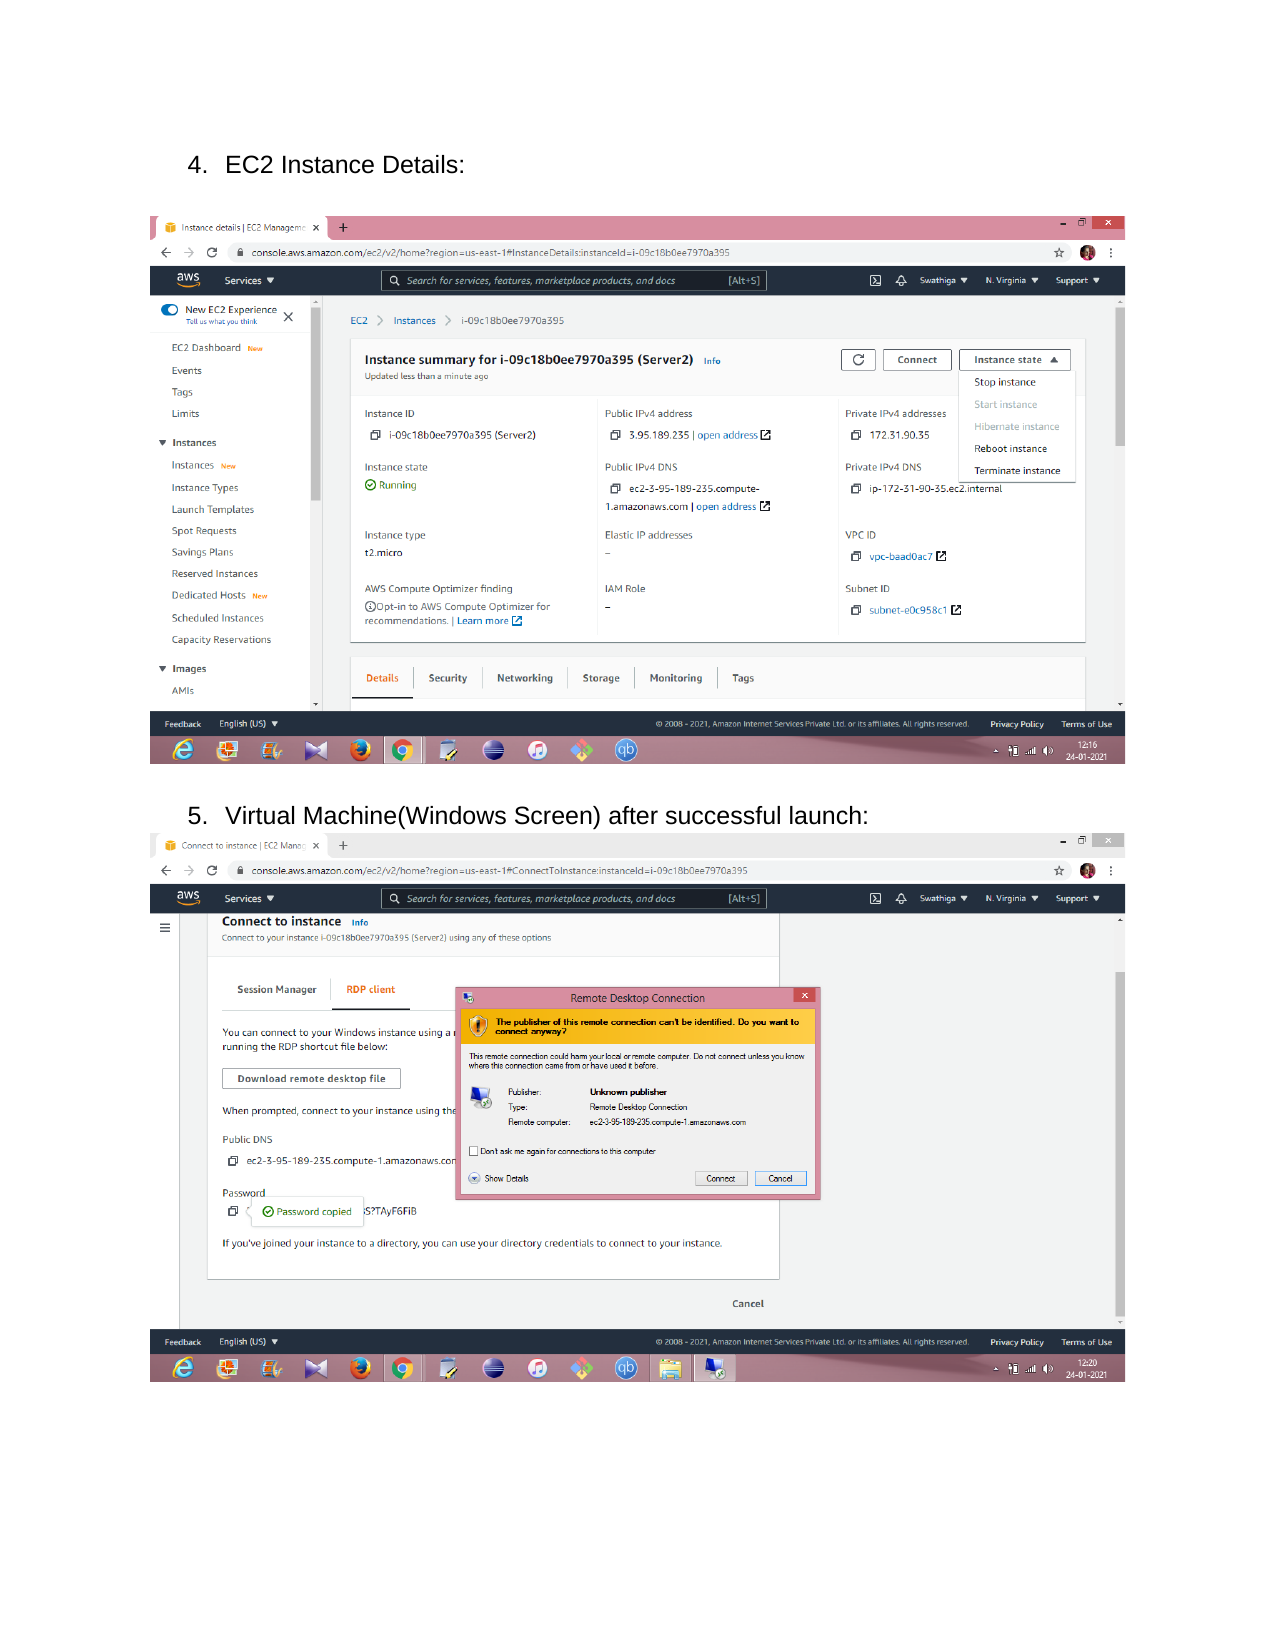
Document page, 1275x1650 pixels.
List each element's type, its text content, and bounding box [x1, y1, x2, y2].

picture [150, 216, 1125, 764]
list Virtual Machine(Windows Screen) after successful launch: [187, 801, 1125, 829]
picture [150, 833, 1125, 1382]
list EC2 Instance Details: [187, 150, 1125, 179]
